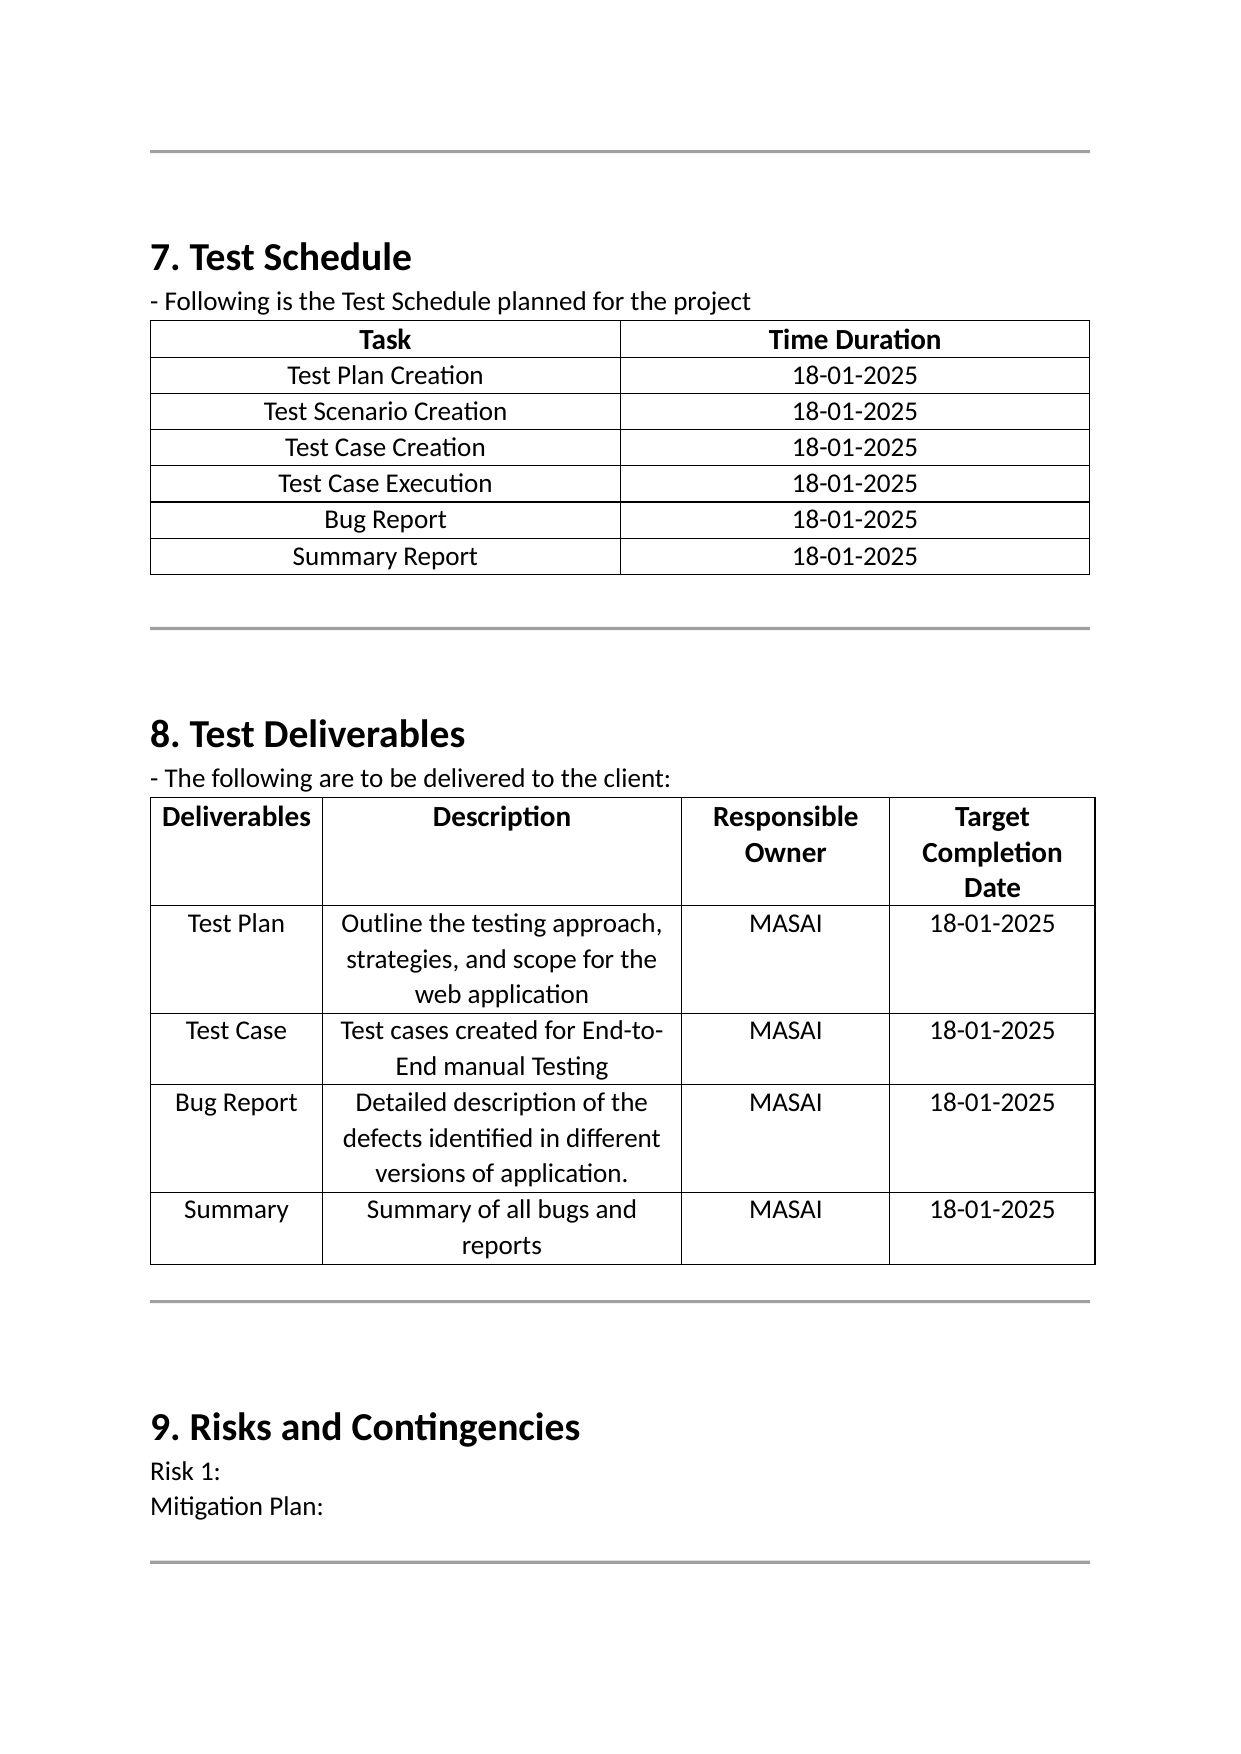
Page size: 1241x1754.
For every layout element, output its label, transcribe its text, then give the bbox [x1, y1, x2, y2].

text 8. Test Deliverables [150, 709, 1090, 758]
table_header Time Duration [621, 321, 1089, 357]
table_cell Test Case Creation [151, 430, 620, 465]
text - The following are to be delivered to the client: [150, 762, 1090, 794]
table_cell Outline the testing approach, strategies, and scope for the web application [323, 906, 681, 1012]
text - Following is the Test Schedule planned for the project [150, 284, 1090, 318]
table_cell Test Case Execution [151, 466, 620, 501]
table_header Description [323, 798, 681, 905]
table_header Deliverables [151, 798, 322, 905]
table_cell Summary of all bugs and reports [323, 1193, 681, 1263]
table_cell Test Scenario Creation [151, 394, 620, 429]
table_cell Test Plan [151, 906, 322, 1012]
table_cell 18-01-2025 [621, 394, 1089, 429]
table_cell Summary Report [151, 539, 620, 574]
table_cell Detailed description of the defects identified in different versions of application. [323, 1085, 681, 1192]
table_header Task [151, 321, 620, 357]
table_cell Test Case [151, 1014, 322, 1084]
table_cell 18-01-2025 [890, 1014, 1094, 1084]
table_header Responsible Owner [682, 798, 889, 905]
table_cell Test cases created for End-to-End manual Testing [323, 1014, 681, 1084]
table_cell 18-01-2025 [621, 539, 1089, 574]
table_cell Bug Report [151, 1085, 322, 1192]
text Mitigation Plan: [150, 1489, 1090, 1522]
table_cell 18-01-2025 [890, 1193, 1094, 1263]
table_cell 18-01-2025 [621, 358, 1089, 393]
table_header Target Completion Date [890, 798, 1094, 905]
text Risk 1: [150, 1454, 1090, 1487]
table_cell 18-01-2025 [621, 503, 1089, 538]
table_cell 18-01-2025 [890, 1085, 1094, 1192]
table_cell MASAI [682, 1085, 889, 1192]
text 7. Test Schedule [150, 232, 1090, 281]
table_cell 18-01-2025 [621, 466, 1089, 501]
table_cell Bug Report [151, 503, 620, 538]
text 9. Risks and Contingencies [150, 1402, 1090, 1450]
table_cell MASAI [682, 1193, 889, 1263]
table_cell 18-01-2025 [621, 430, 1089, 465]
table_cell Test Plan Creation [151, 358, 620, 393]
table_cell MASAI [682, 906, 889, 1012]
table_cell MASAI [682, 1014, 889, 1084]
table_cell 18-01-2025 [890, 906, 1094, 1012]
table_cell Summary [151, 1193, 322, 1263]
